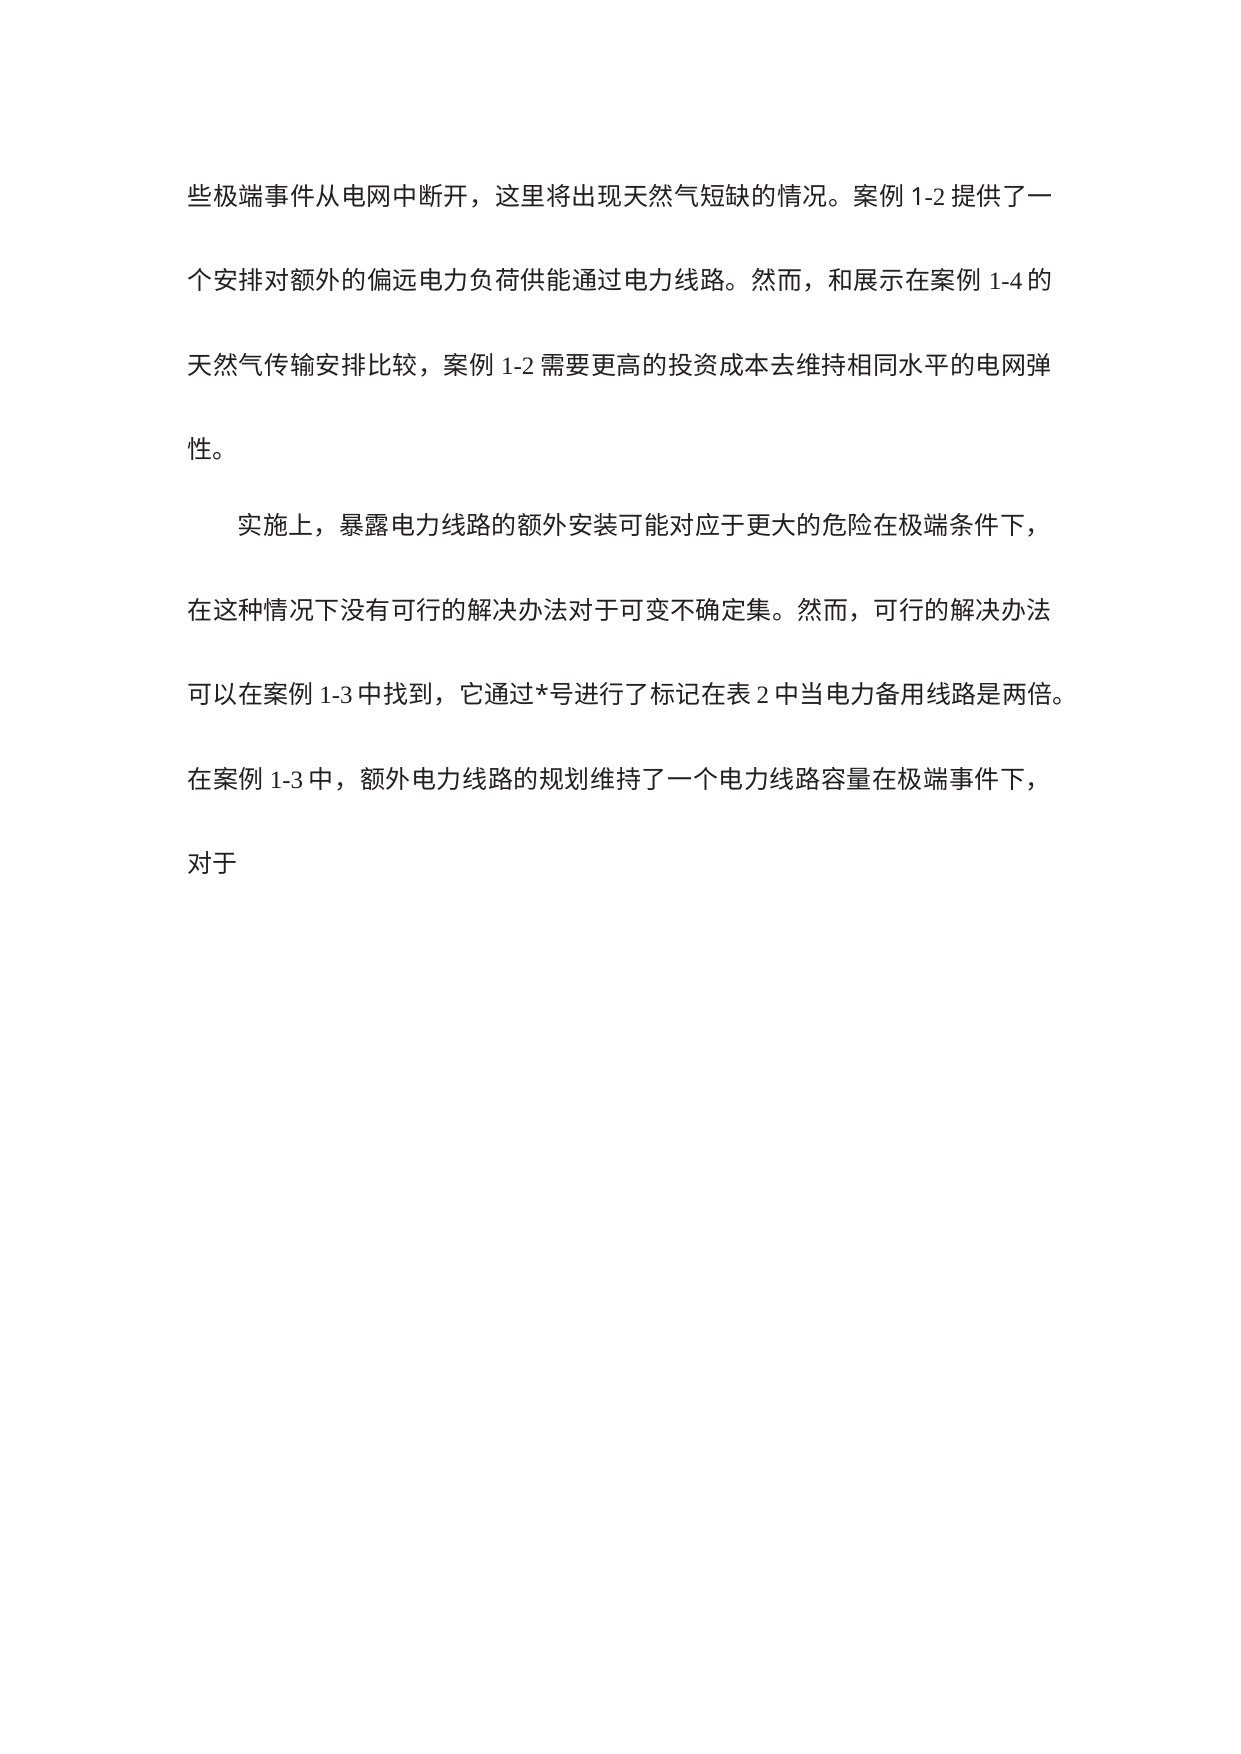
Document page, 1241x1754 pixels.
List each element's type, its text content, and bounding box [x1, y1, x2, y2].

text 实施上，暴露电力线路的额外安装可能对应于更大的危险在极端条件下，在这种情况下没有可行的解决办法对于可变不确定集。然而，可行的解决办法可以在案例1-3中找到，它通过*号进行了标记在表2中当电力备用线路是两倍。在案例1-3中，额外电力线路的规划维持了一个电力线路容量在极端事件下，对于 [187, 491, 1053, 894]
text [187, 162, 1053, 480]
